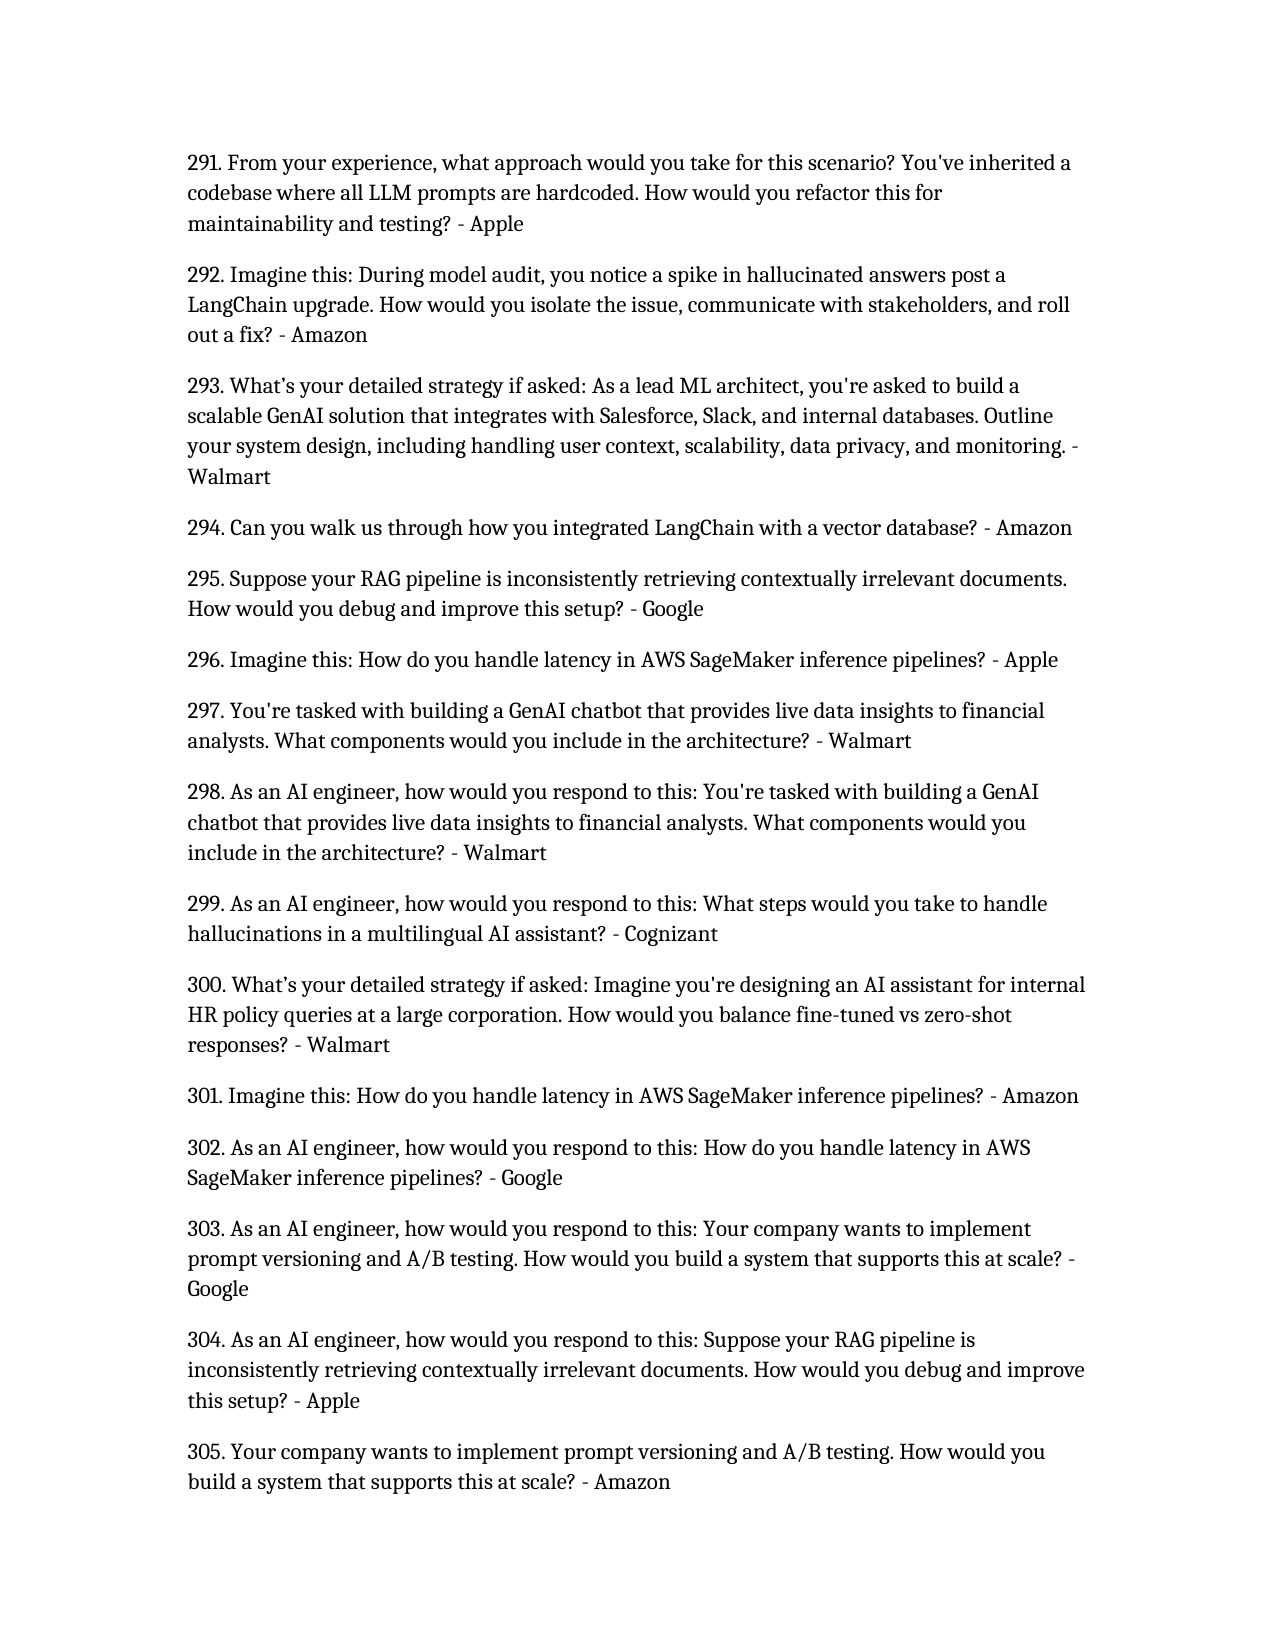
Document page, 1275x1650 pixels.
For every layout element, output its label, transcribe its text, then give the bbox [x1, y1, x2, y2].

text 294. Can you walk us through how you integrated LangChain with a vector database? - Amazon [187, 514, 1087, 541]
text 295. Suppose your RAG pipeline is inconsistently retrieving contextually irrelevant documents. How would you debug and improve this setup? - Google [187, 566, 1087, 622]
text 293. What’s your detailed strategy if asked: As a lead ML architect, you're asked to build a scalable GenAI solution that integrates with Salesforce, Slack, and internal databases. Outline your system design, including handling user context, scalability, data privacy, and monitoring. - Walmart [187, 373, 1087, 490]
text 298. As an AI engineer, how would you respond to this: You're tasked with building a GenAI chatbot that provides live data insights to financial analysts. What components would you include in the architecture? - Walmart [187, 779, 1087, 866]
text 292. Imagine this: During model audit, you notice a spike in hallucinated answers post a LangChain upgrade. How would you isolate the issue, communicate with stakeholders, and roll out a fix? - Amazon [187, 261, 1087, 348]
text 303. As an AI engineer, how would you respond to this: Your company wants to implement prompt versioning and A/B testing. How would you build a system that supports this at scale? - Google [187, 1216, 1087, 1302]
text 304. As an AI engineer, how would you respond to this: Suppose your RAG pipeline is inconsistently retrieving contextually irrelevant documents. How would you debug and improve this setup? - Apple [187, 1327, 1087, 1414]
text 299. As an AI engineer, how would you respond to this: What steps would you take to handle hallucinations in a multilingual AI assistant? - Cognizant [187, 891, 1087, 947]
text 296. Imagine this: How do you handle latency in AWS SageMaker inference pipelines? - Apple [187, 647, 1087, 673]
text 305. Your company wants to implement prompt versioning and A/B testing. How would you build a system that supports this at scale? - Amazon [187, 1438, 1087, 1495]
text 300. What’s your detailed strategy if asked: Imagine you're designing an AI assistant for internal HR policy queries at a large corporation. How would you balance fine-tuned vs zero-shot responses? - Walmart [187, 972, 1087, 1059]
text 291. From your experience, what approach would you take for this scenario? You've inherited a codebase where all LLM prompts are hardcoded. How would you refactor this for maintainability and testing? - Apple [187, 150, 1087, 237]
text 302. As an AI engineer, how would you respond to this: How do you handle latency in AWS SageMaker inference pipelines? - Google [187, 1134, 1087, 1191]
text 301. Imagine this: How do you handle latency in AWS SageMaker inference pipelines? - Amazon [187, 1083, 1087, 1110]
text 297. You're tasked with building a GenAI chatbot that provides live data insights to financial analysts. What components would you include in the architecture? - Walmart [187, 698, 1087, 754]
